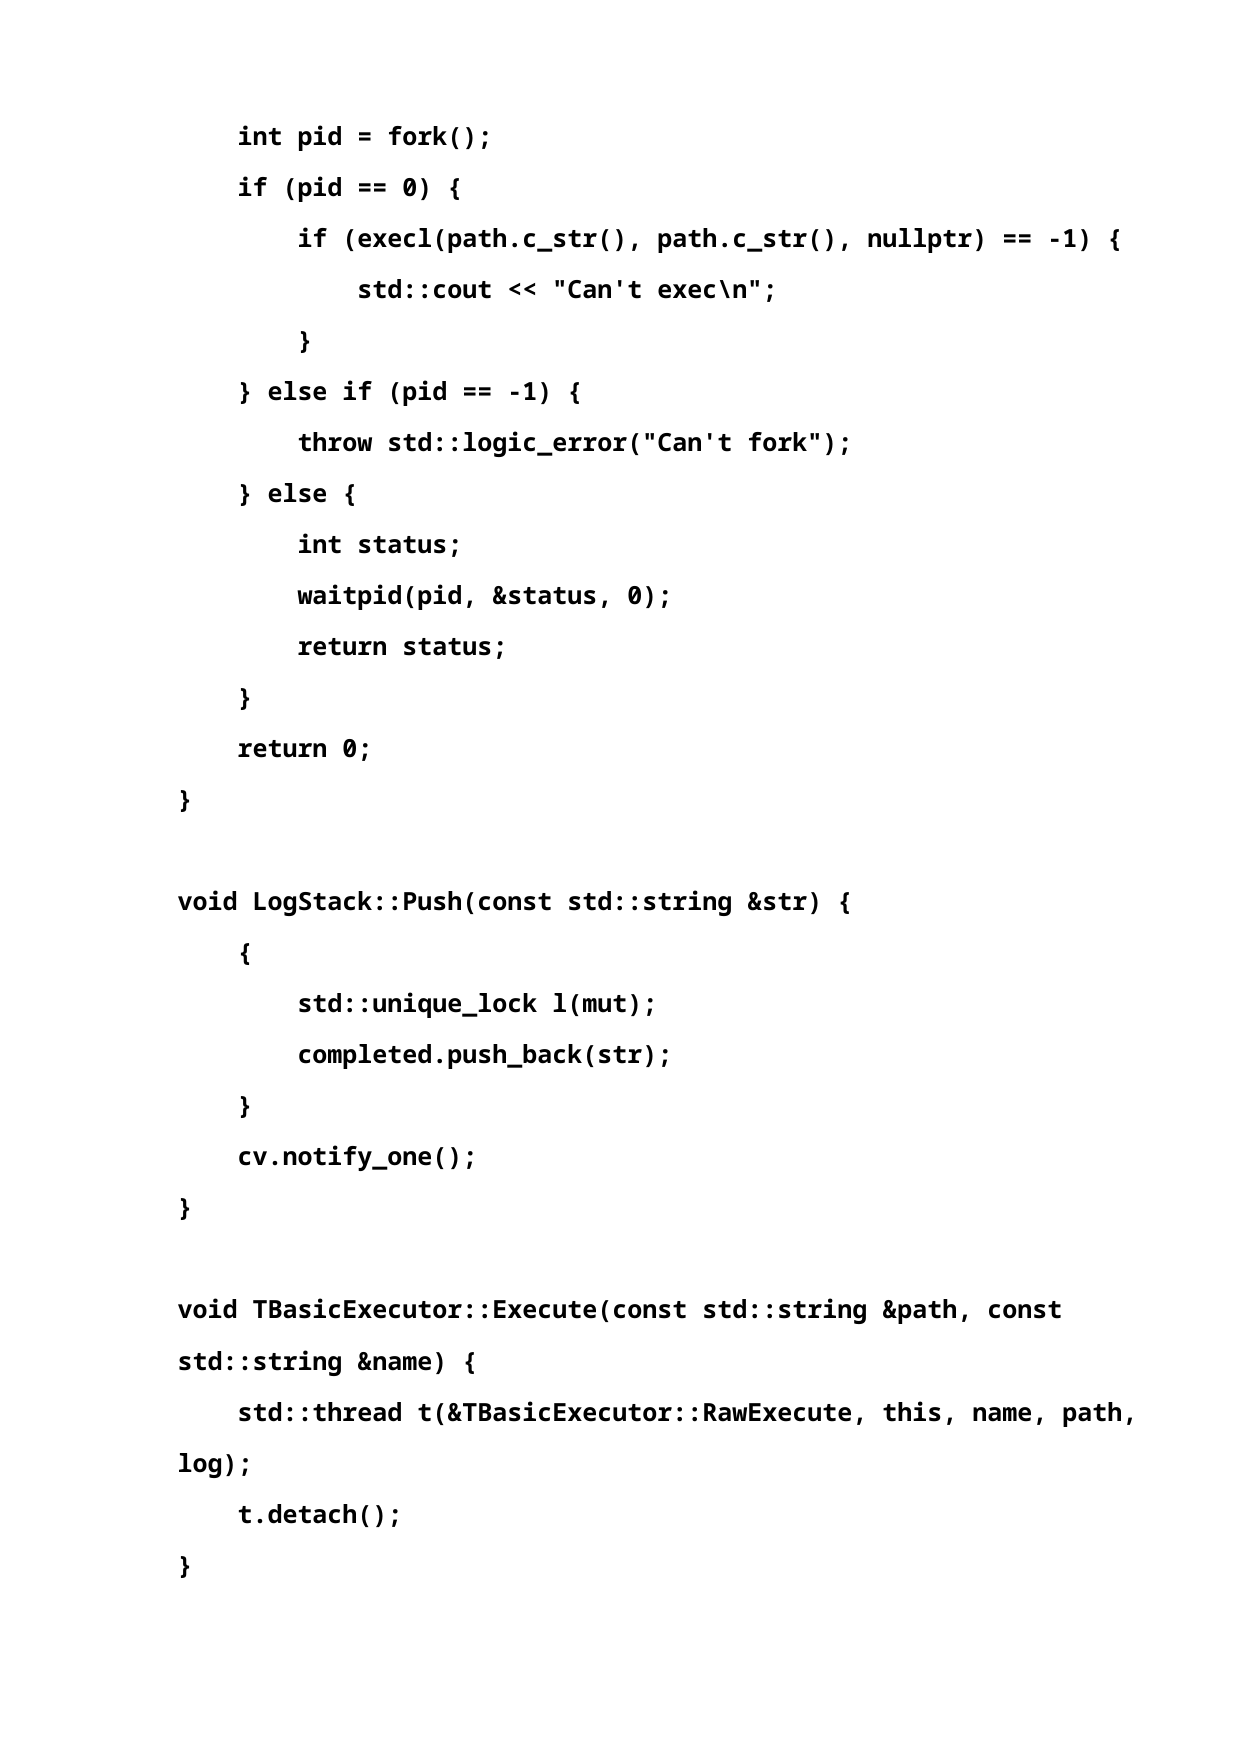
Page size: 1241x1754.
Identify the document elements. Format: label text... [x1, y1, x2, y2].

text } [177, 679, 1152, 714]
text cv.notify_one(); [177, 1139, 1152, 1173]
text } [177, 1190, 1152, 1224]
text waitpid(pid, &status, 0); [177, 577, 1152, 612]
text } else if (pid == -1) { [177, 373, 1152, 407]
text } [177, 1547, 1152, 1581]
text } [177, 322, 1152, 356]
text void TBasicExecutor::Execute(const std::string &path, const std::string &name) { [177, 1292, 1152, 1377]
text int pid = fork(); [177, 118, 1152, 152]
text std::cout << "Can't exec\n"; [177, 271, 1152, 305]
text int status; [177, 526, 1152, 561]
text std::unique_lock l(mut); [177, 986, 1152, 1020]
text } [177, 782, 1152, 816]
text { [177, 935, 1152, 969]
text return status; [177, 628, 1152, 663]
text void LogStack::Push(const std::string &str) { [177, 884, 1152, 918]
text if (execl(path.c_str(), path.c_str(), nullptr) == -1) { [177, 220, 1152, 254]
text t.detach(); [177, 1496, 1152, 1530]
text completed.push_back(str); [177, 1037, 1152, 1071]
text } [177, 1088, 1152, 1122]
text std::thread t(&TBasicExecutor::RawExecute, this, name, path, log); [177, 1394, 1152, 1479]
text throw std::logic_error("Can't fork"); [177, 424, 1152, 458]
text return 0; [177, 731, 1152, 765]
text if (pid == 0) { [177, 169, 1152, 203]
text } else { [177, 475, 1152, 509]
